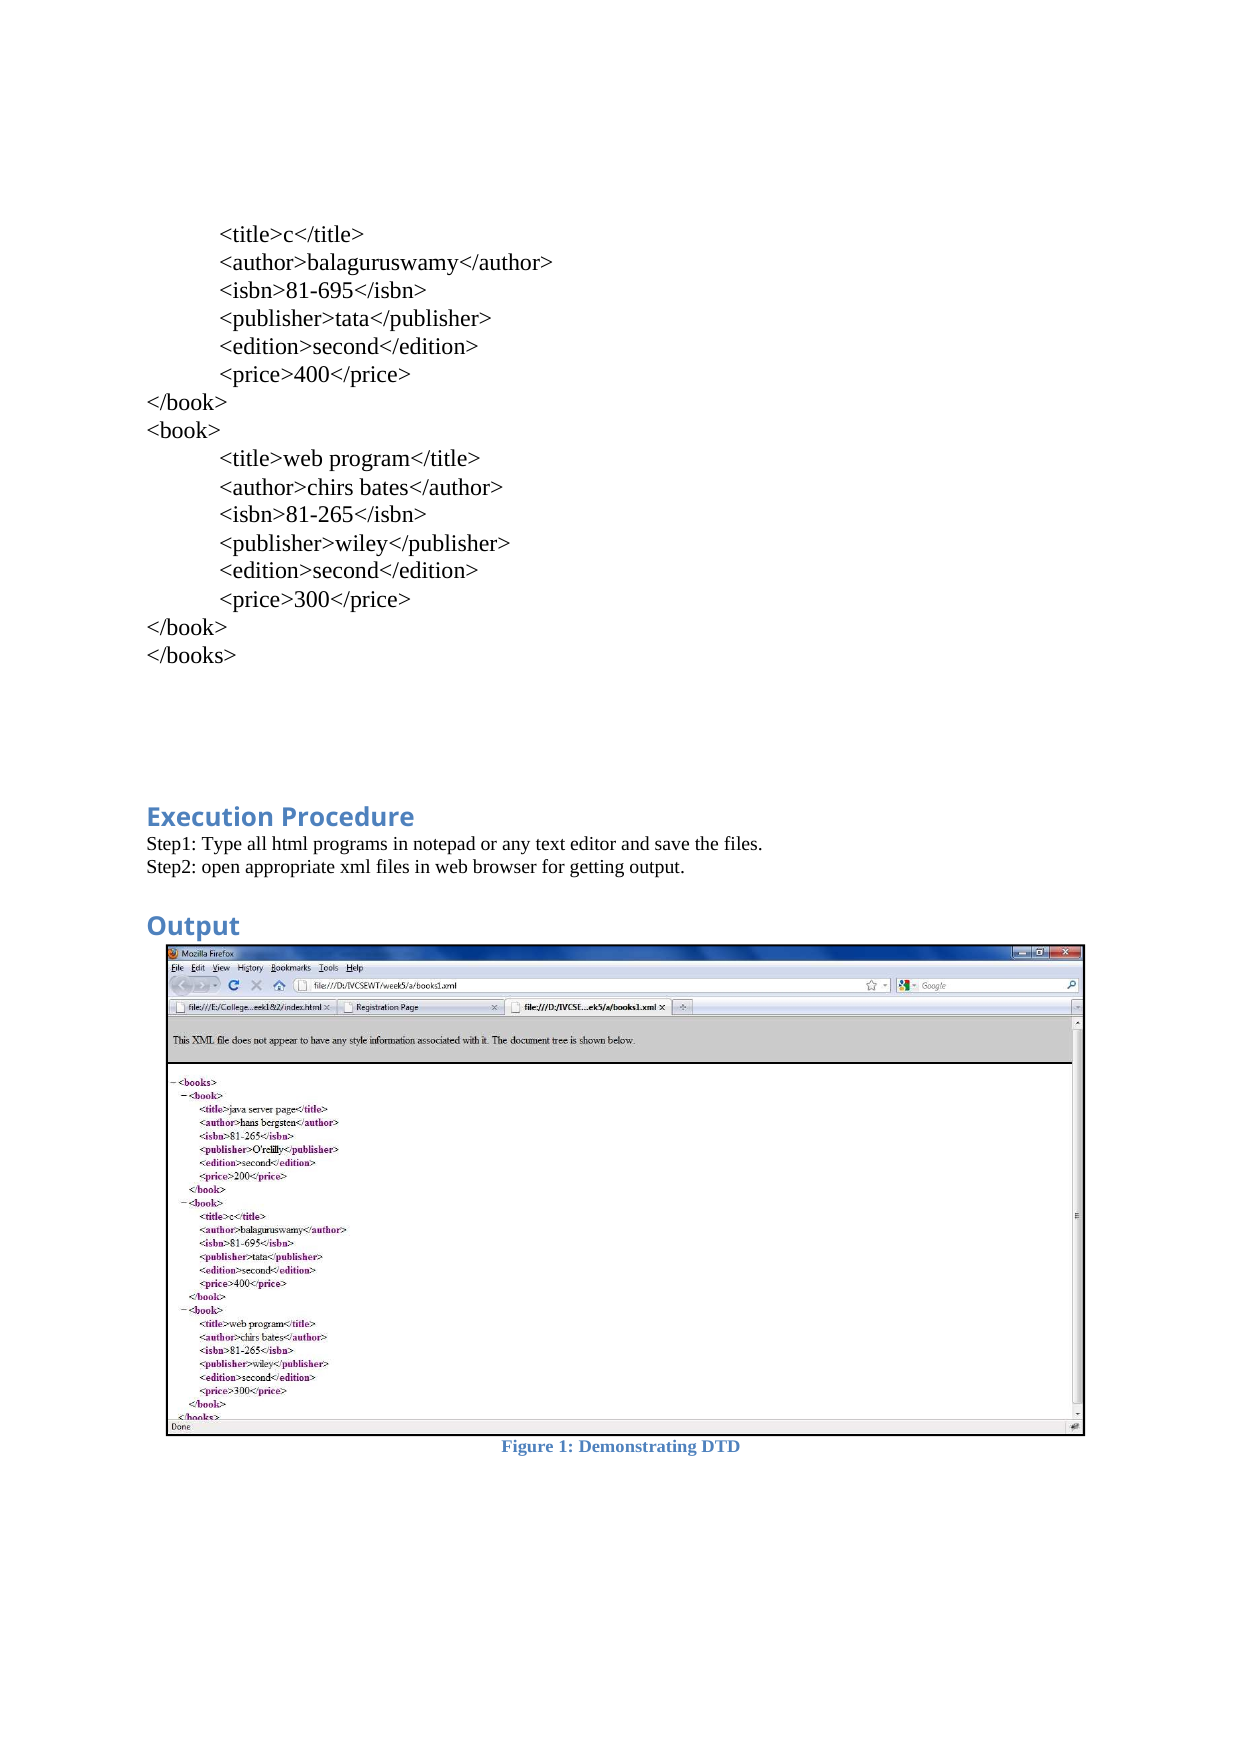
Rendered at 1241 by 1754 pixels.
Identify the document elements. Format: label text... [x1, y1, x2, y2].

text <publisher>wiley</publisher> [219, 528, 1107, 556]
subtitle Execution Procedure [146, 802, 1107, 832]
text Figure 1: Demonstrating DTD [498, 1436, 743, 1456]
text </book> [146, 613, 1107, 640]
text <price>300</price> [219, 585, 1107, 612]
text <title>c</title> [219, 220, 1107, 248]
picture [168, 947, 1082, 1434]
text <isbn>81-265</isbn> [219, 501, 1107, 528]
text </books> [146, 641, 1107, 668]
text </book> [146, 388, 1107, 416]
text <price>400</price> [219, 360, 1107, 388]
text <isbn>81-695</isbn> [219, 276, 1107, 304]
text <book> [146, 416, 1107, 444]
subtitle Output [146, 908, 1107, 943]
text <title>web program</title> [219, 444, 1107, 472]
text <publisher>tata</publisher> [219, 304, 1107, 332]
text <edition>second</edition> [219, 332, 1107, 360]
text <edition>second</edition> [219, 557, 1107, 584]
text <author>balaguruswamy</author> [219, 248, 1107, 276]
text Step1: Type all html programs in notepad or any text editor and save the files. Step2: open appropriate xml files in web browser for getting output. [146, 832, 812, 878]
text <author>chirs bates</author> [219, 472, 1107, 500]
